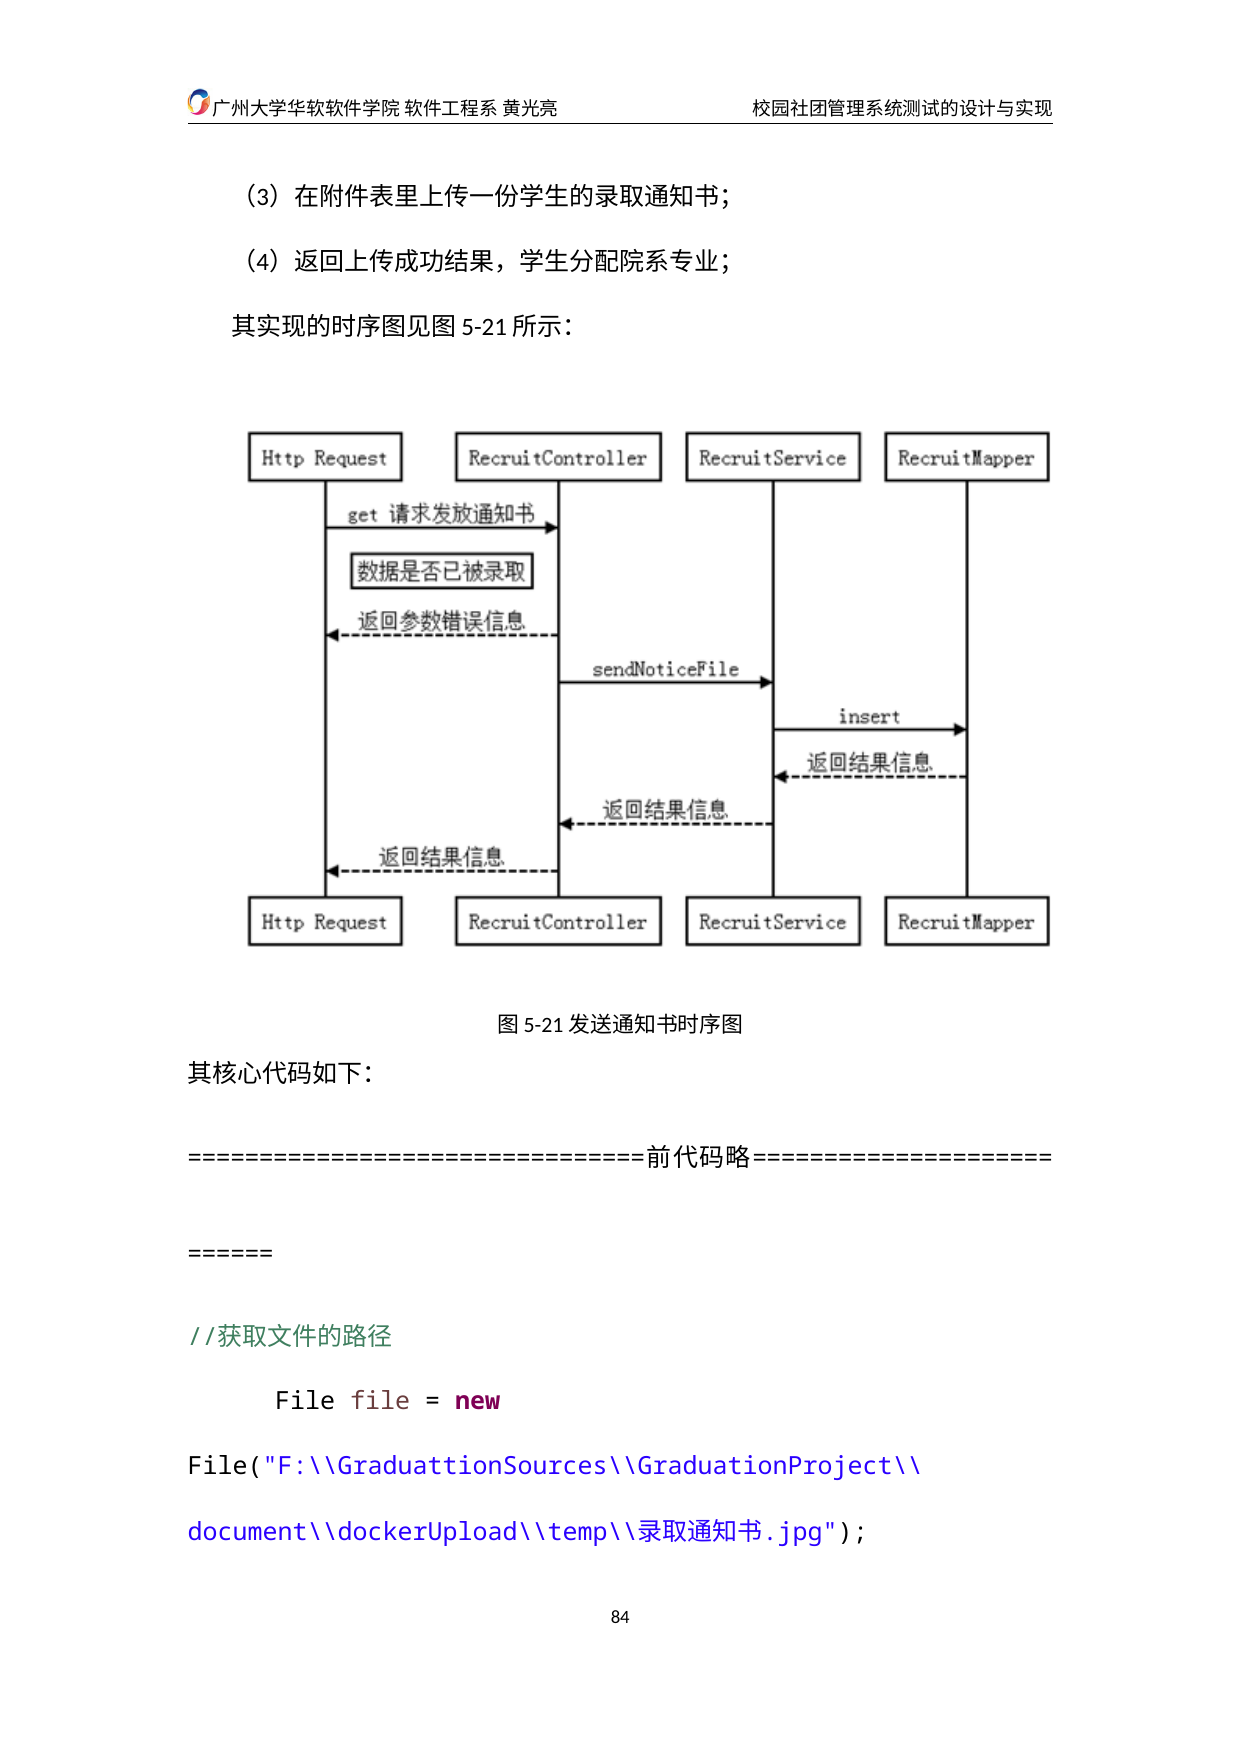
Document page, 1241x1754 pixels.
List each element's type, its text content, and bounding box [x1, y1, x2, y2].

text 其核心代码如下： [187, 1039, 1053, 1104]
picture [187, 88, 213, 116]
text File("F:\\GraduattionSources\\GraduationProject\\document\\dockerUpload\\temp\\录取通知书.jpg"); [187, 1432, 1053, 1562]
text （3）在附件表里上传一份学生的录取通知书； [187, 162, 1053, 227]
text ================================前代码略=========================== [187, 1123, 1053, 1285]
text 图5-21 发送通知书时序图 [187, 1007, 1053, 1039]
picture [187, 372, 1097, 992]
text 其实现的时序图见图5-21所示： [187, 292, 1053, 357]
text （4）返回上传成功结果，学生分配院系专业； [187, 227, 1053, 292]
text File file = new [187, 1367, 1053, 1432]
text //获取文件的路径 [187, 1302, 1053, 1367]
